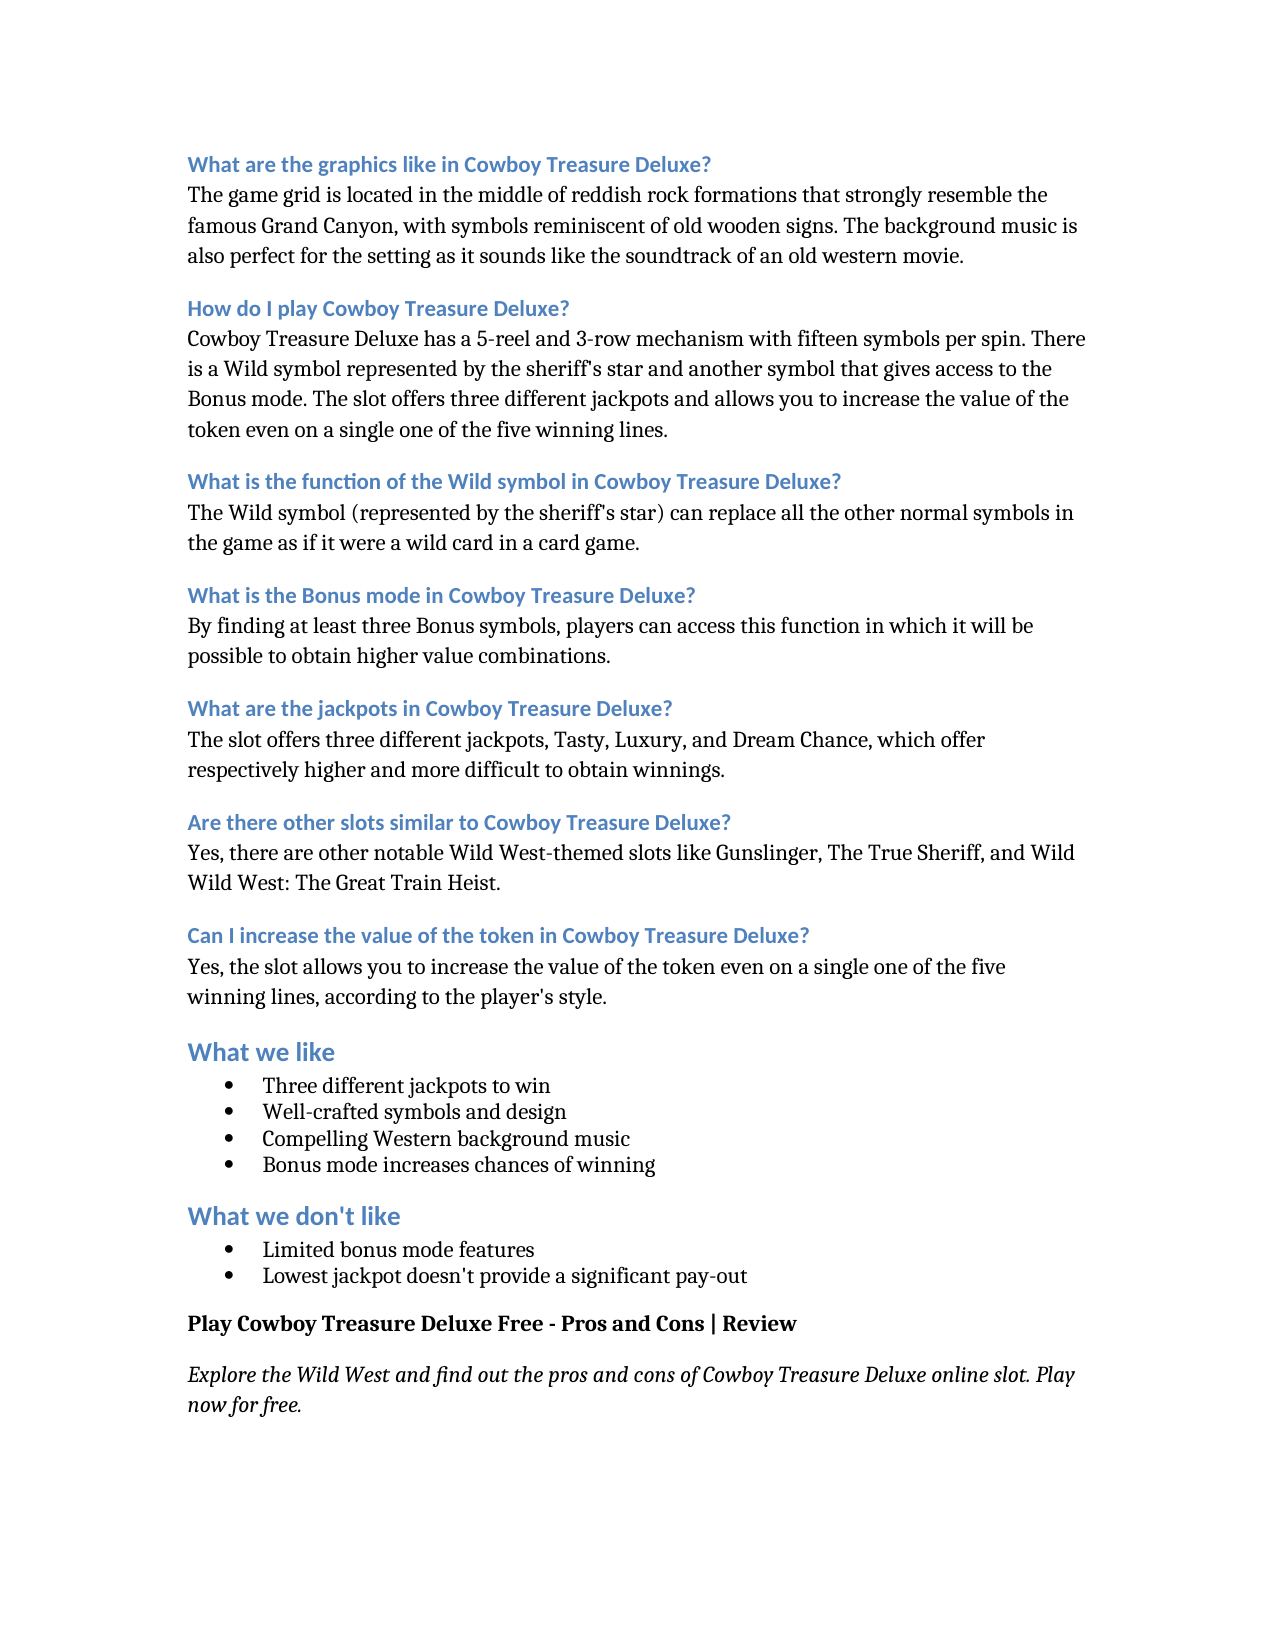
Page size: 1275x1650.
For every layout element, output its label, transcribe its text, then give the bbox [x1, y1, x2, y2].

list Compelling Western background music [225, 1125, 1087, 1152]
subtitle Are there other slots similar to Cowboy Treasure Deluxe? [187, 808, 1087, 836]
text Yes, the slot allows you to increase the value of the token even on a single one of the five winning lines, according to the player's style. [187, 953, 1087, 1010]
subtitle What are the jackpots in Cowboy Treasure Deluxe? [187, 694, 1087, 722]
text By finding at least three Bonus symbols, players can access this function in which it will be possible to obtain higher value combinations. [187, 613, 1087, 670]
list Lowest jackpot doesn't provide a significant pay-out [225, 1263, 1087, 1289]
text Cowboy Treasure Deluxe has a 5-reel and 3-row mechanism with fifteen symbols per spin. There is a Wild symbol represented by the sheriff's star and another symbol that gives access to the Bonus mode. The slot offers three different jackpots and allows you to increase the value of the token even on a single one of the five winning lines. [187, 326, 1087, 443]
subtitle What we like [187, 1035, 1087, 1068]
list Limited bonus mode features [225, 1237, 1087, 1263]
text Explore the Wild West and find out the pros and cons of Cowboy Treasure Deluxe online slot. Play now for free. [187, 1361, 1087, 1418]
subtitle What are the graphics like in Cowboy Treasure Deluxe? [187, 150, 1087, 178]
subtitle What we don't like [187, 1199, 1087, 1232]
text The Wild symbol (represented by the sheriff's star) can replace all the other normal symbols in the game as if it were a wild card in a card game. [187, 500, 1087, 556]
list Three different jackpots to win [225, 1073, 1087, 1099]
subtitle Can I increase the value of the token in Cowboy Treasure Deluxe? [187, 921, 1087, 949]
list Bonus mode increases chances of winning [225, 1152, 1087, 1178]
text Play Cowboy Treasure Deluxe Free - Pros and Cons | Review [187, 1310, 1087, 1337]
list Well-crafted symbols and design [225, 1099, 1087, 1125]
text The slot offers three different jackpots, Tasty, Luxury, and Dream Chance, which offer respectively higher and more difficult to obtain winnings. [187, 727, 1087, 783]
text Yes, there are other notable Wild West-themed slots like Gunslinger, The True Sheriff, and Wild Wild West: The Great Train Heist. [187, 840, 1087, 897]
subtitle What is the function of the Wild symbol in Cowboy Treasure Deluxe? [187, 467, 1087, 496]
subtitle What is the Bonus mode in Cowboy Treasure Deluxe? [187, 581, 1087, 609]
subtitle How do I play Cowboy Treasure Deluxe? [187, 294, 1087, 322]
text The game grid is located in the middle of reddish rock formations that strongly resemble the famous Grand Canyon, with symbols reminiscent of old wooden signs. The background music is also perfect for the setting as it sounds like the soundtrack of an old western movie. [187, 182, 1087, 269]
